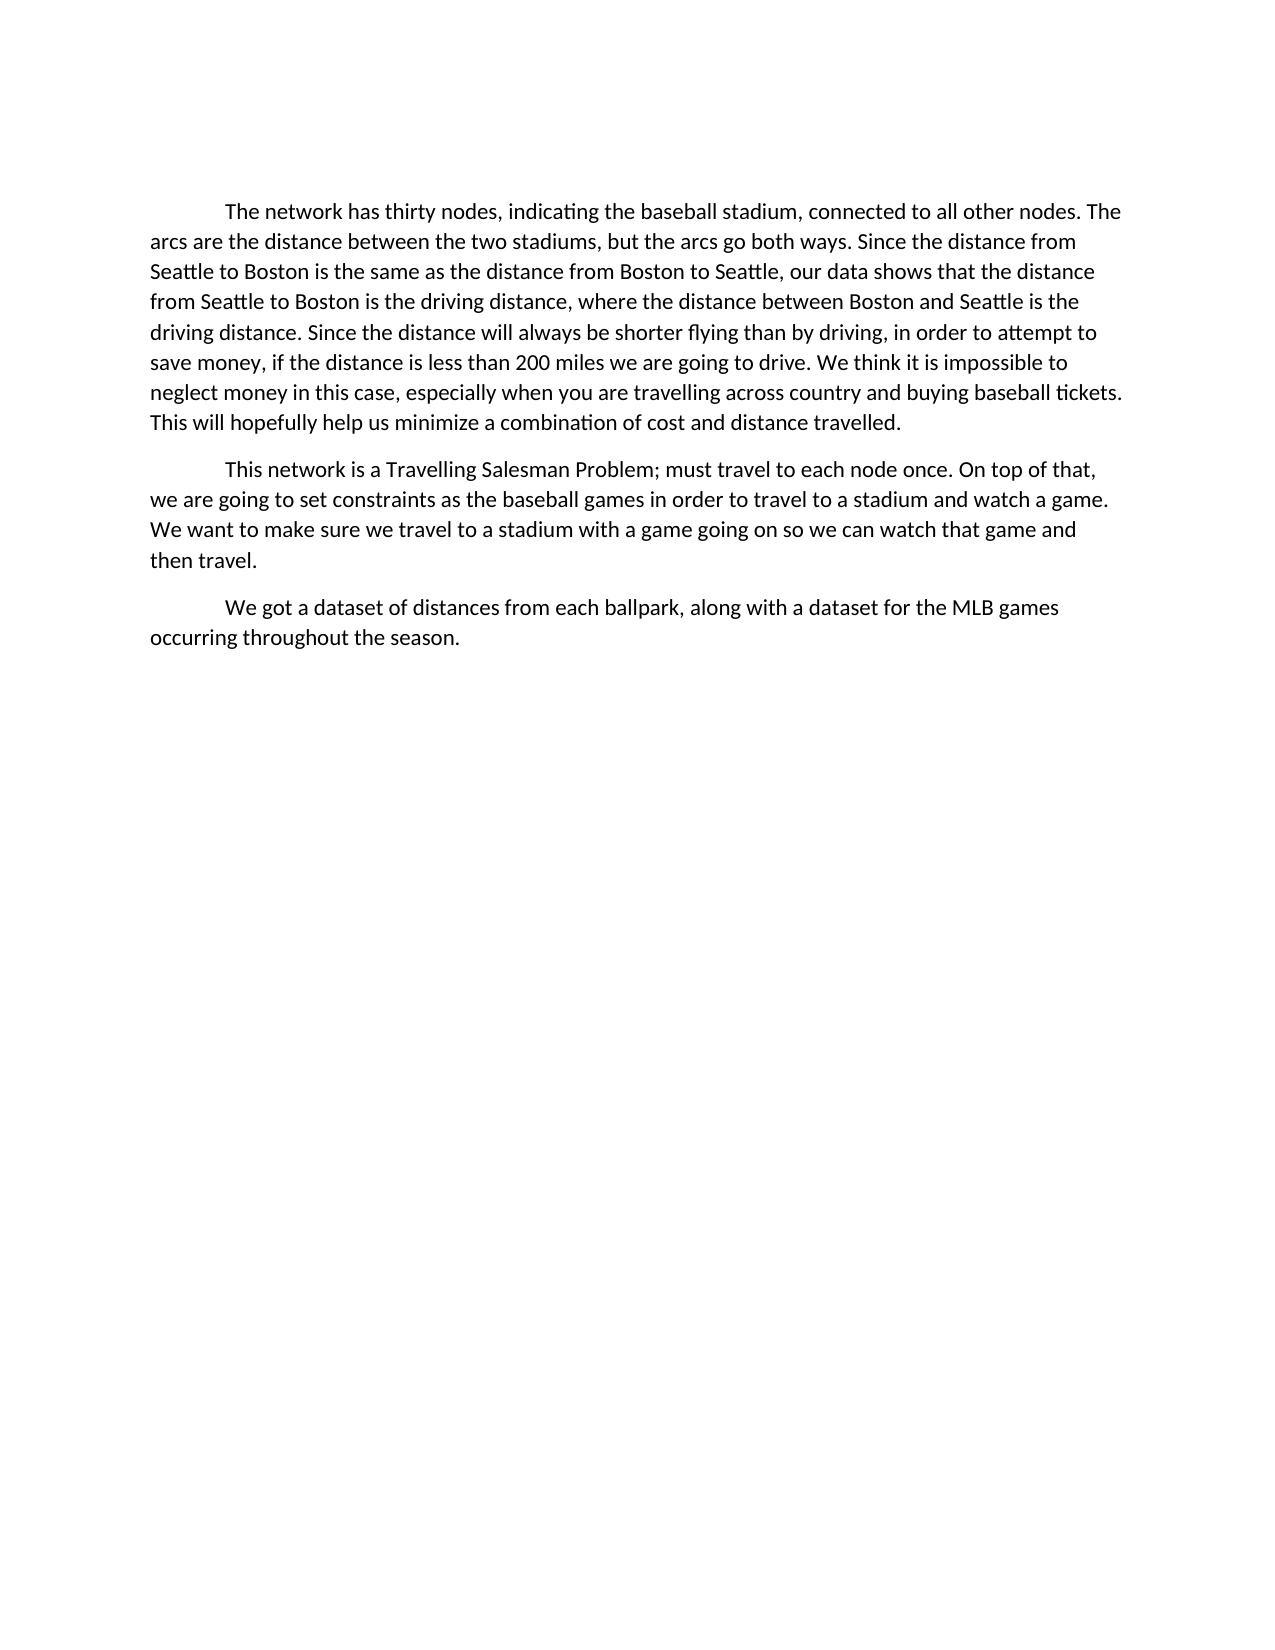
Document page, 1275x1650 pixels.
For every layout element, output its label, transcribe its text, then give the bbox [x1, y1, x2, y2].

text We got a dataset of distances from each ballpark, along with a dataset for the MLB games occurring throughout the season. [150, 593, 1125, 651]
text This network is a Travelling Salesman Problem; must travel to each node once. On top of that, we are going to set constraints as the baseball games in order to travel to a stadium and watch a game. We want to make sure we travel to a stadium with a game going on so we can watch that game and then travel. [150, 455, 1125, 574]
text The network has thirty nodes, indicating the baseball stadium, connected to all other nodes. The arcs are the distance between the two stadiums, but the arcs go both ways. Since the distance from Seattle to Boston is the same as the distance from Boston to Seattle, our data shows that the distance from Seattle to Boston is the driving distance, where the distance between Boston and Seattle is the driving distance. Since the distance will always be shorter flying than by driving, in order to attempt to save money, if the distance is less than 200 miles we are going to drive. We think it is impossible to neglect money in this case, especially when you are travelling across country and buying baseball tickets. This will hopefully help us minimize a combination of cost and distance travelled. [150, 197, 1125, 436]
